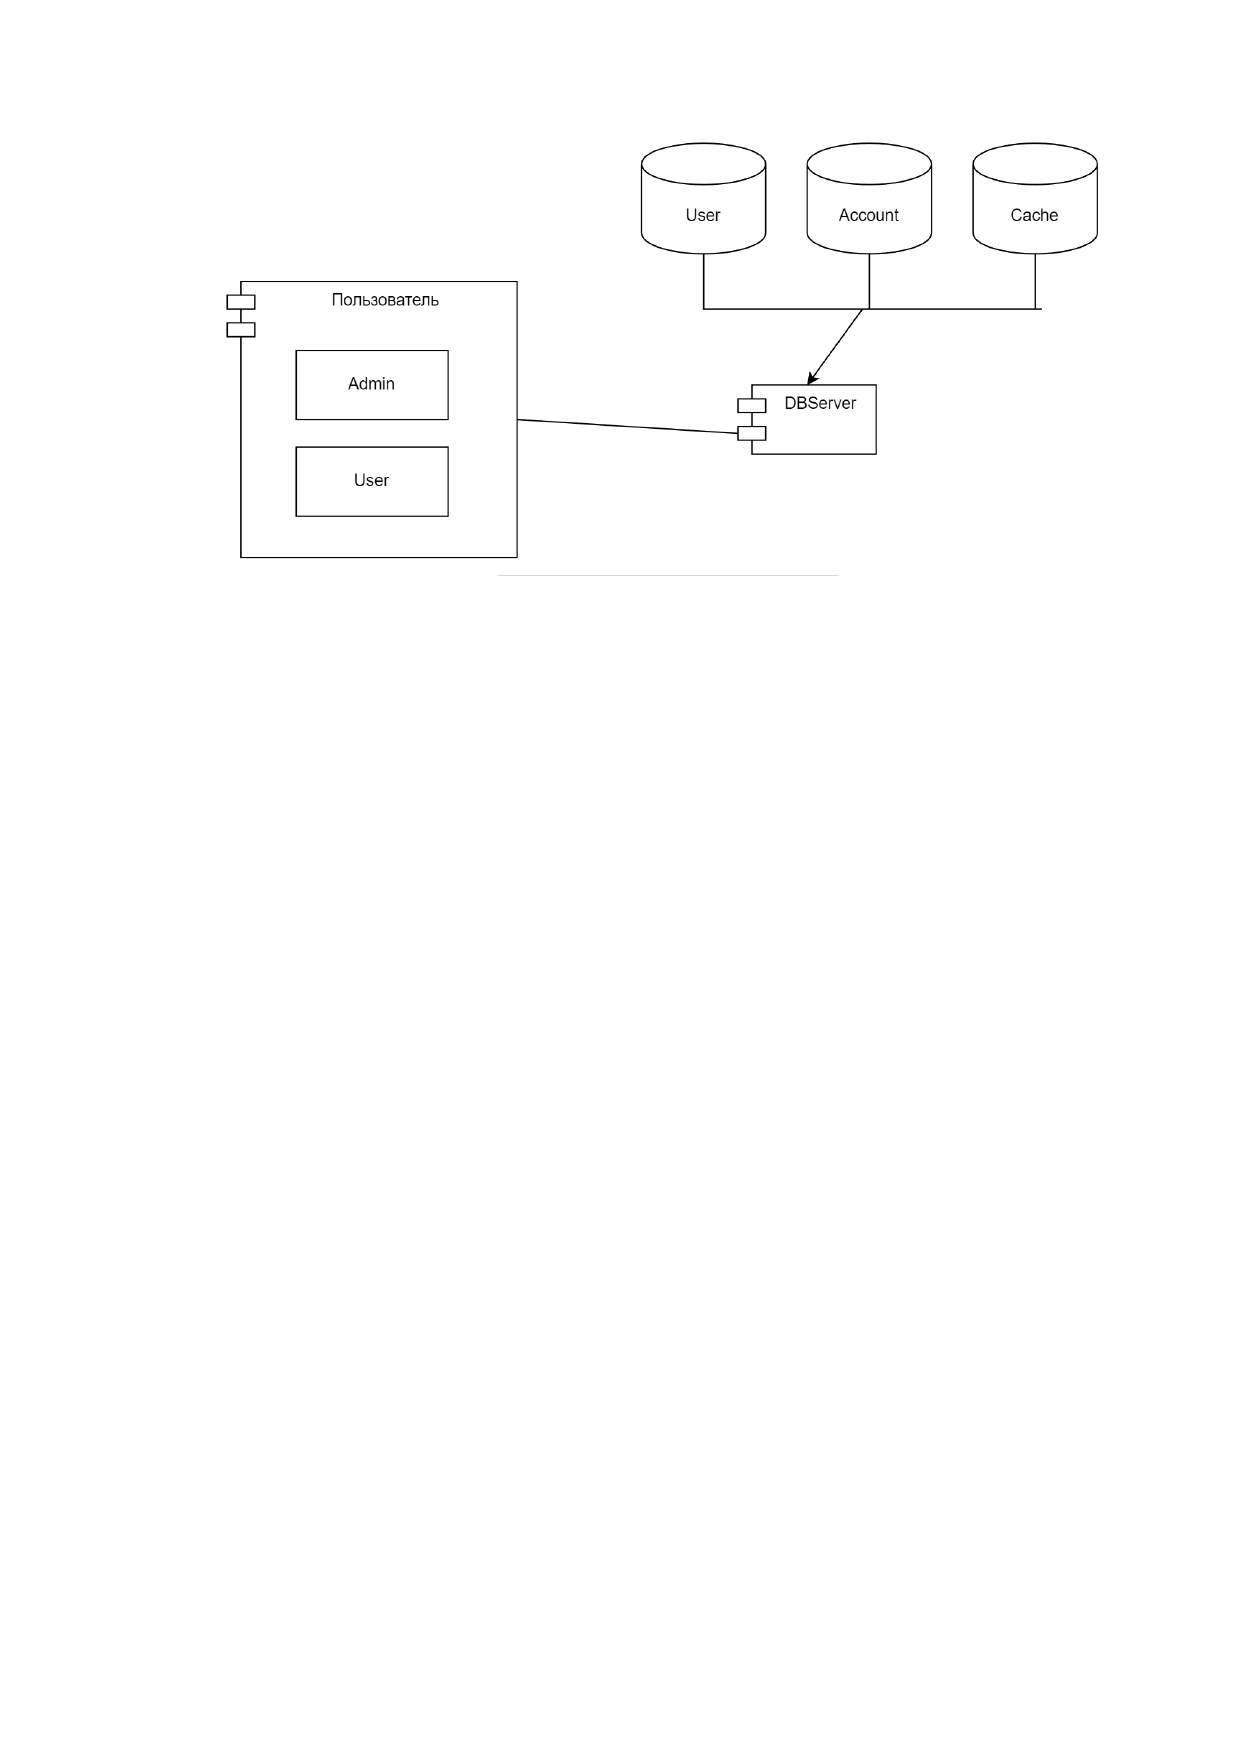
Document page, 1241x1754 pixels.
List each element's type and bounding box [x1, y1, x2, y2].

picture [177, 118, 1152, 576]
